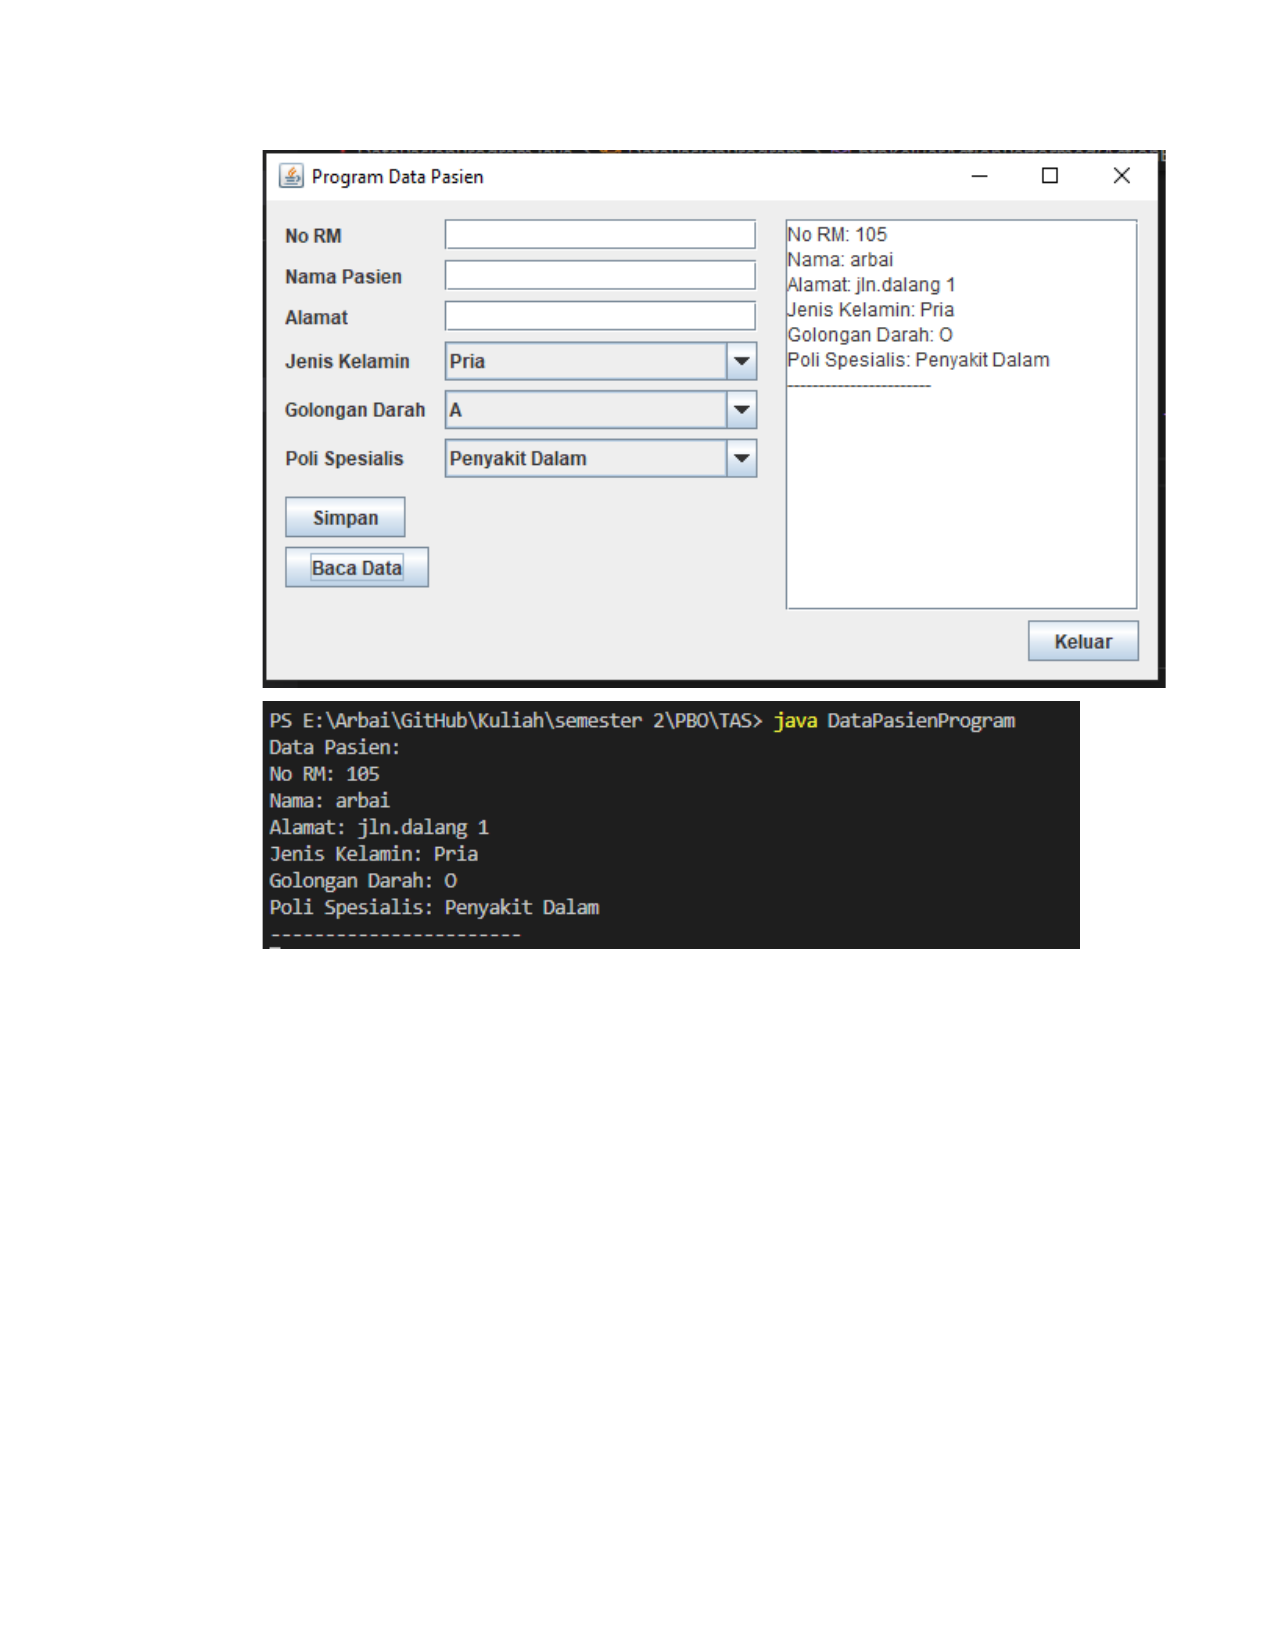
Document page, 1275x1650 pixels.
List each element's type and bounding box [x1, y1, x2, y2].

picture [262, 701, 1080, 949]
picture [262, 150, 1166, 688]
